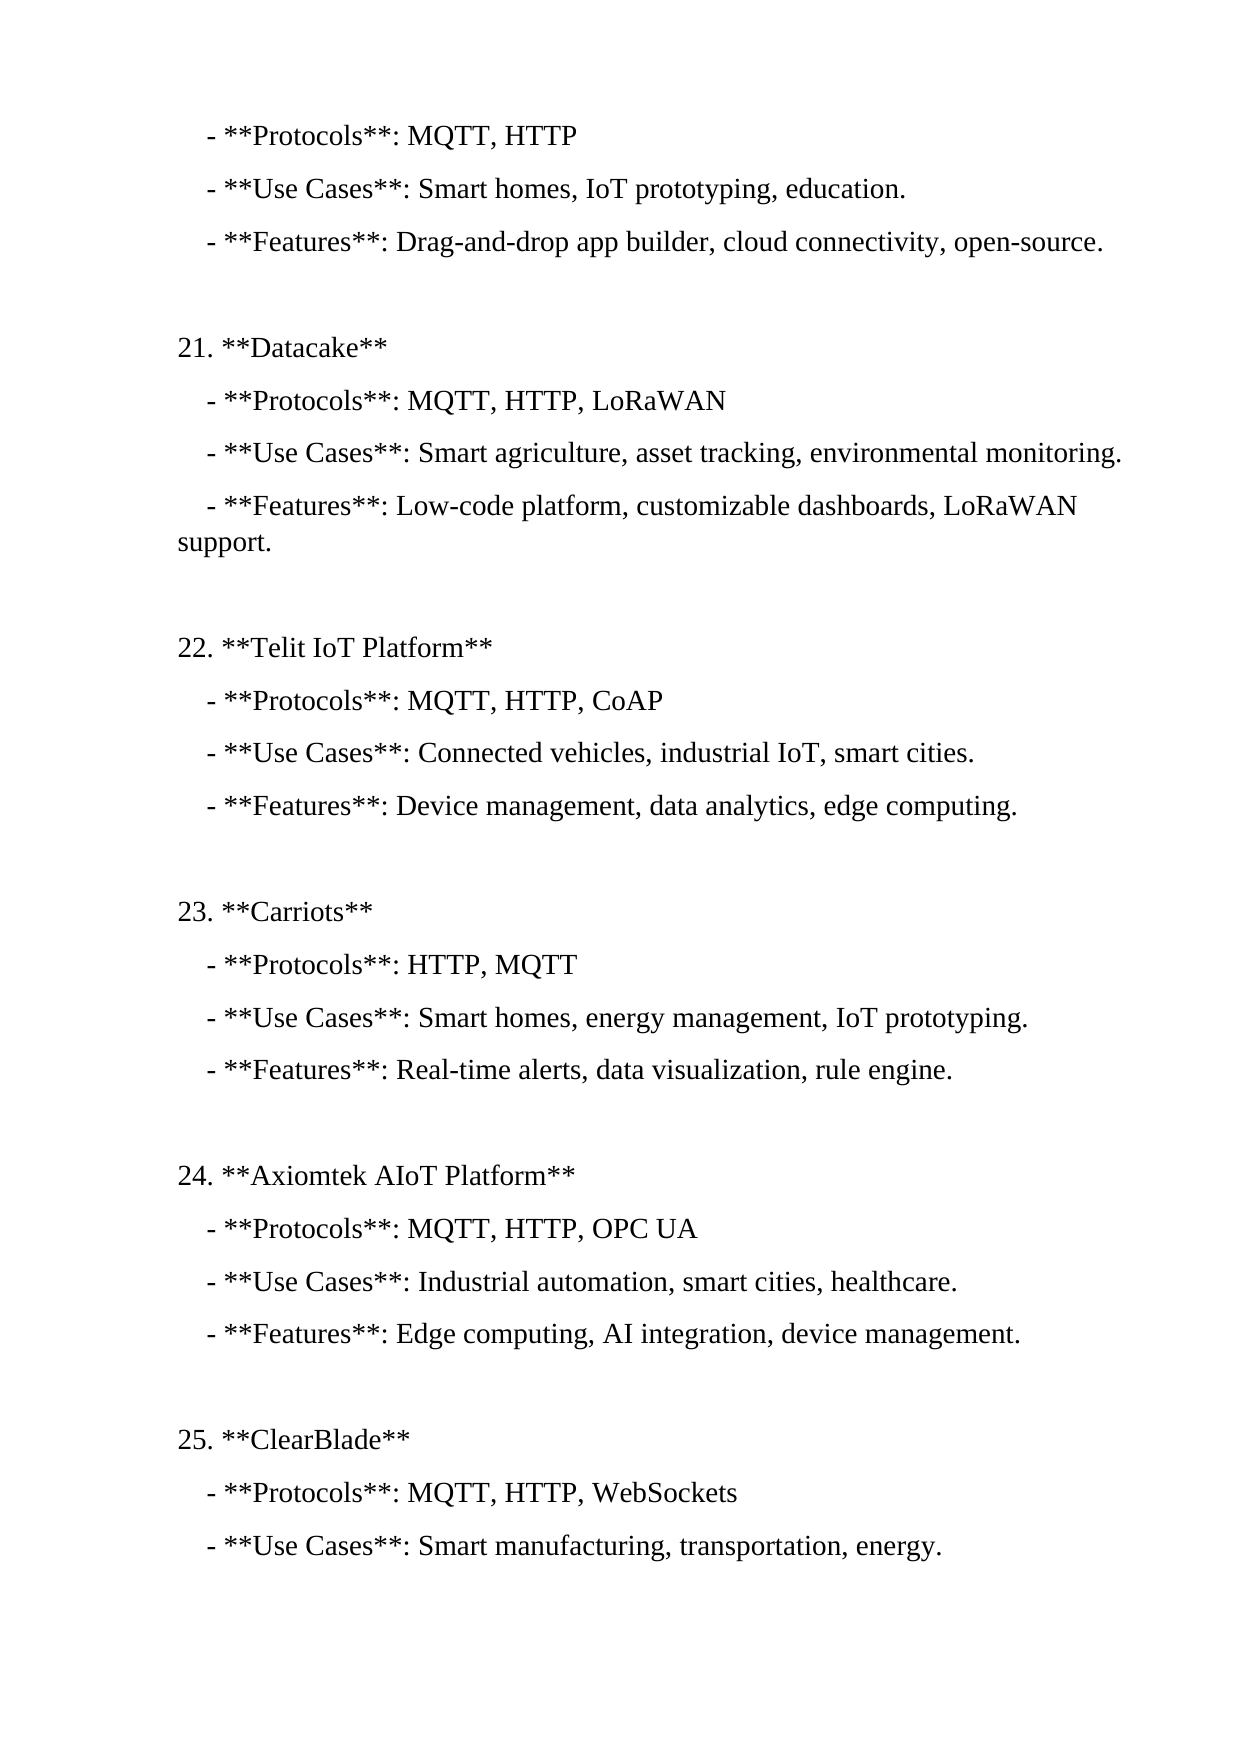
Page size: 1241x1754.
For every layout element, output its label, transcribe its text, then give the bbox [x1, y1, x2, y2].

text - **Use Cases**: Smart homes, energy management, IoT prototyping. [177, 1000, 1152, 1033]
text - **Features**: Device management, data analytics, edge computing. [177, 788, 1152, 822]
text - **Use Cases**: Smart manufacturing, transportation, energy. [177, 1528, 1152, 1561]
text - **Features**: Real-time alerts, data visualization, rule engine. [177, 1052, 1152, 1086]
text 24. **Axiomtek AIoT Platform** [177, 1158, 1152, 1192]
text - **Use Cases**: Connected vehicles, industrial IoT, smart cities. [177, 736, 1152, 769]
text - **Protocols**: MQTT, HTTP, CoAP [177, 683, 1152, 716]
text 25. **ClearBlade** [177, 1422, 1152, 1456]
text - **Use Cases**: Smart homes, IoT prototyping, education. [177, 171, 1152, 205]
text 22. **Telit IoT Platform** [177, 630, 1152, 663]
text - **Protocols**: MQTT, HTTP [177, 118, 1152, 152]
text - **Protocols**: MQTT, HTTP, WebSockets [177, 1475, 1152, 1508]
text 21. **Datacake** [177, 330, 1152, 363]
text - **Features**: Drag-and-drop app builder, cloud connectivity, open-source. [177, 224, 1152, 258]
text - **Features**: Low-code platform, customizable dashboards, LoRaWAN support. [177, 488, 1152, 558]
text - **Protocols**: MQTT, HTTP, LoRaWAN [177, 383, 1152, 416]
text - **Protocols**: MQTT, HTTP, OPC UA [177, 1211, 1152, 1244]
text - **Use Cases**: Industrial automation, smart cities, healthcare. [177, 1264, 1152, 1297]
text - **Features**: Edge computing, AI integration, device management. [177, 1317, 1152, 1350]
text - **Use Cases**: Smart agriculture, asset tracking, environmental monitoring. [177, 435, 1152, 469]
text 23. **Carriots** [177, 894, 1152, 928]
text - **Protocols**: HTTP, MQTT [177, 947, 1152, 980]
